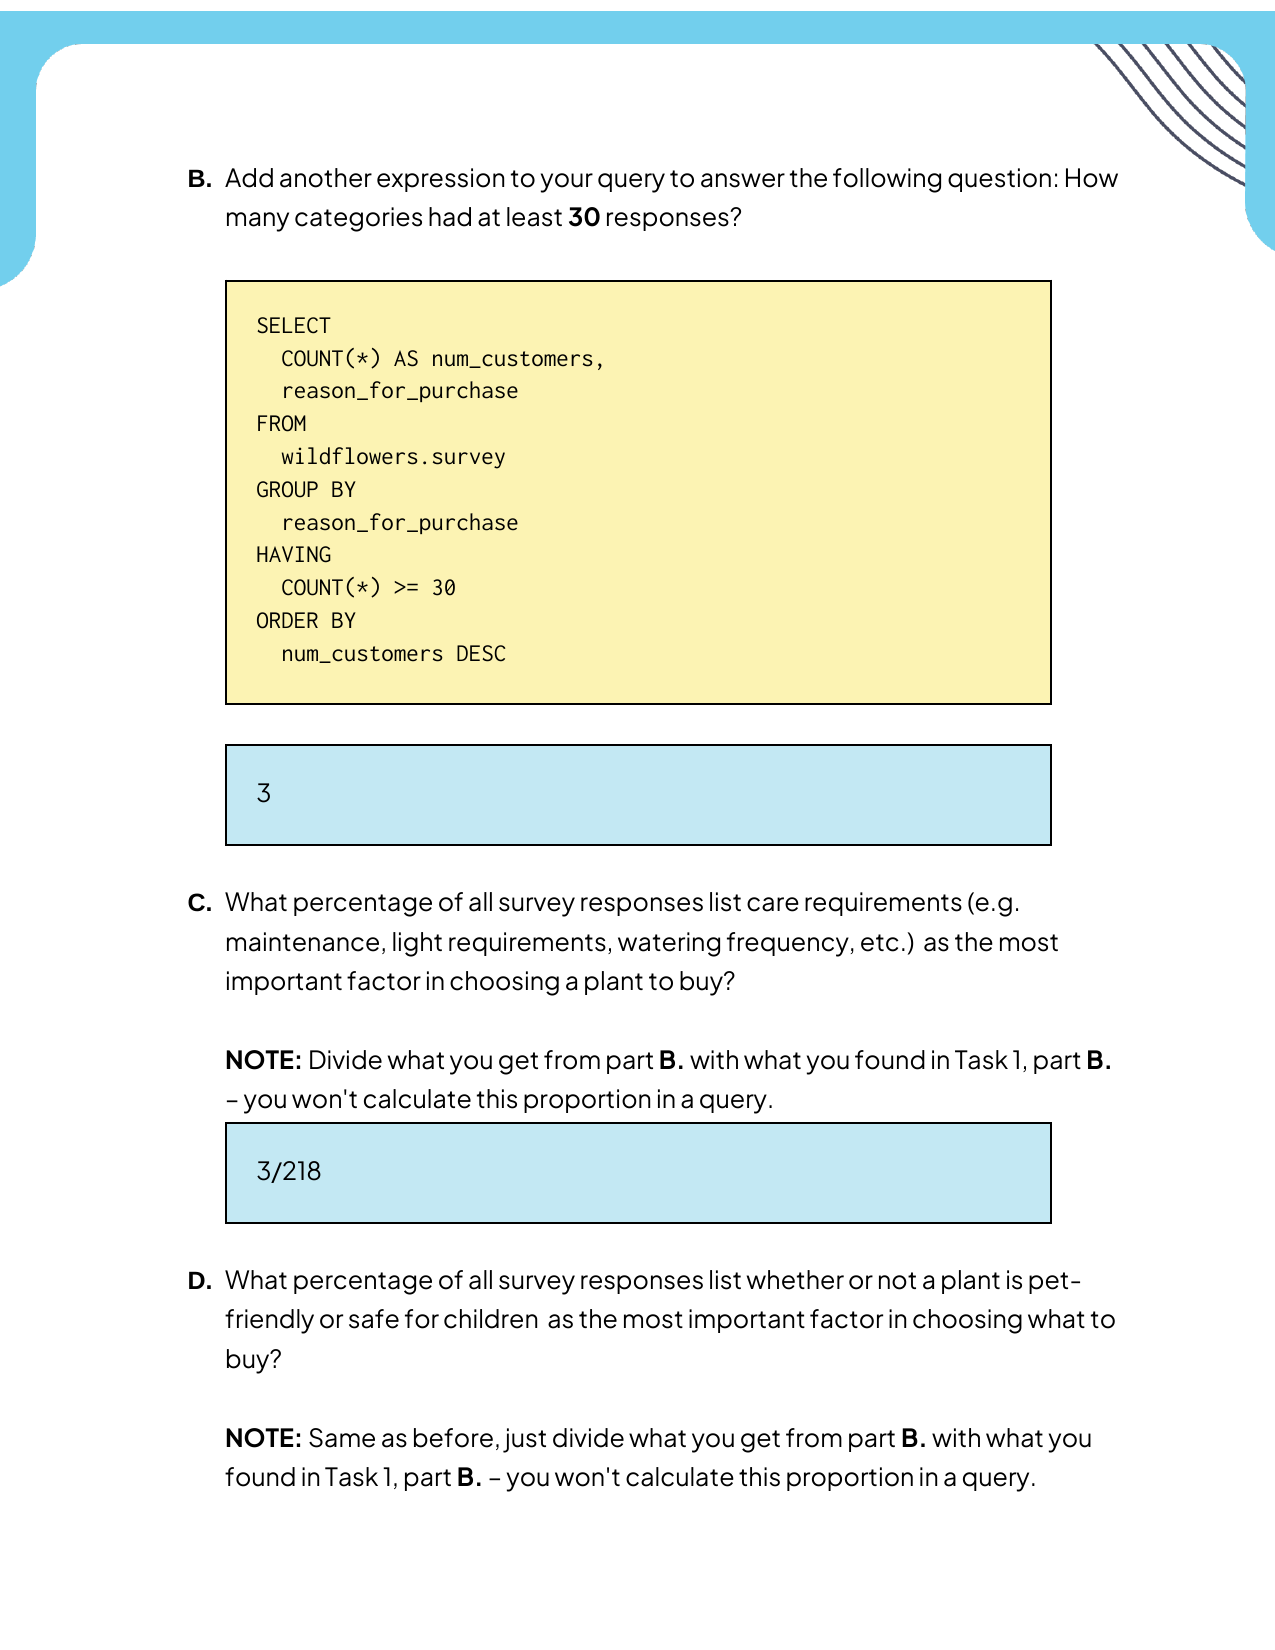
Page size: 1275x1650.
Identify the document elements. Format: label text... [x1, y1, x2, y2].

list What percentage of all survey responses list care requirements (e.g. maintenance, light requirements, watering frequency, etc.) as the most important factor in choosing a plant to buy? [187, 886, 1125, 996]
table_header SELECT COUNT(*) AS num_customers, reason_for_purchase FROM wildflowers.survey GROUP BY reason_for_purchase HAVING COUNT(*) >= 30 ORDER BY num_customers DESC [227, 282, 1050, 703]
table_header 3 [227, 746, 1050, 844]
text NOTE: Divide what you get from part B. with what you found in Task 1, part B. – you won't calculate this proportion in a query. [225, 1043, 1125, 1114]
table_header 3/218 [227, 1124, 1050, 1222]
list Add another expression to your query to answer the following question: How many categories had at least 30 responses? [187, 161, 1125, 232]
list What percentage of all survey responses list whether or not a plant is pet-friendly or safe for children as the most important factor in choosing what to buy? [187, 1264, 1125, 1374]
text NOTE: Same as before, just divide what you get from part B. with what you found in Task 1, part B. – you won't calculate this proportion in a query. [225, 1421, 1125, 1492]
picture [0, 11, 1275, 295]
